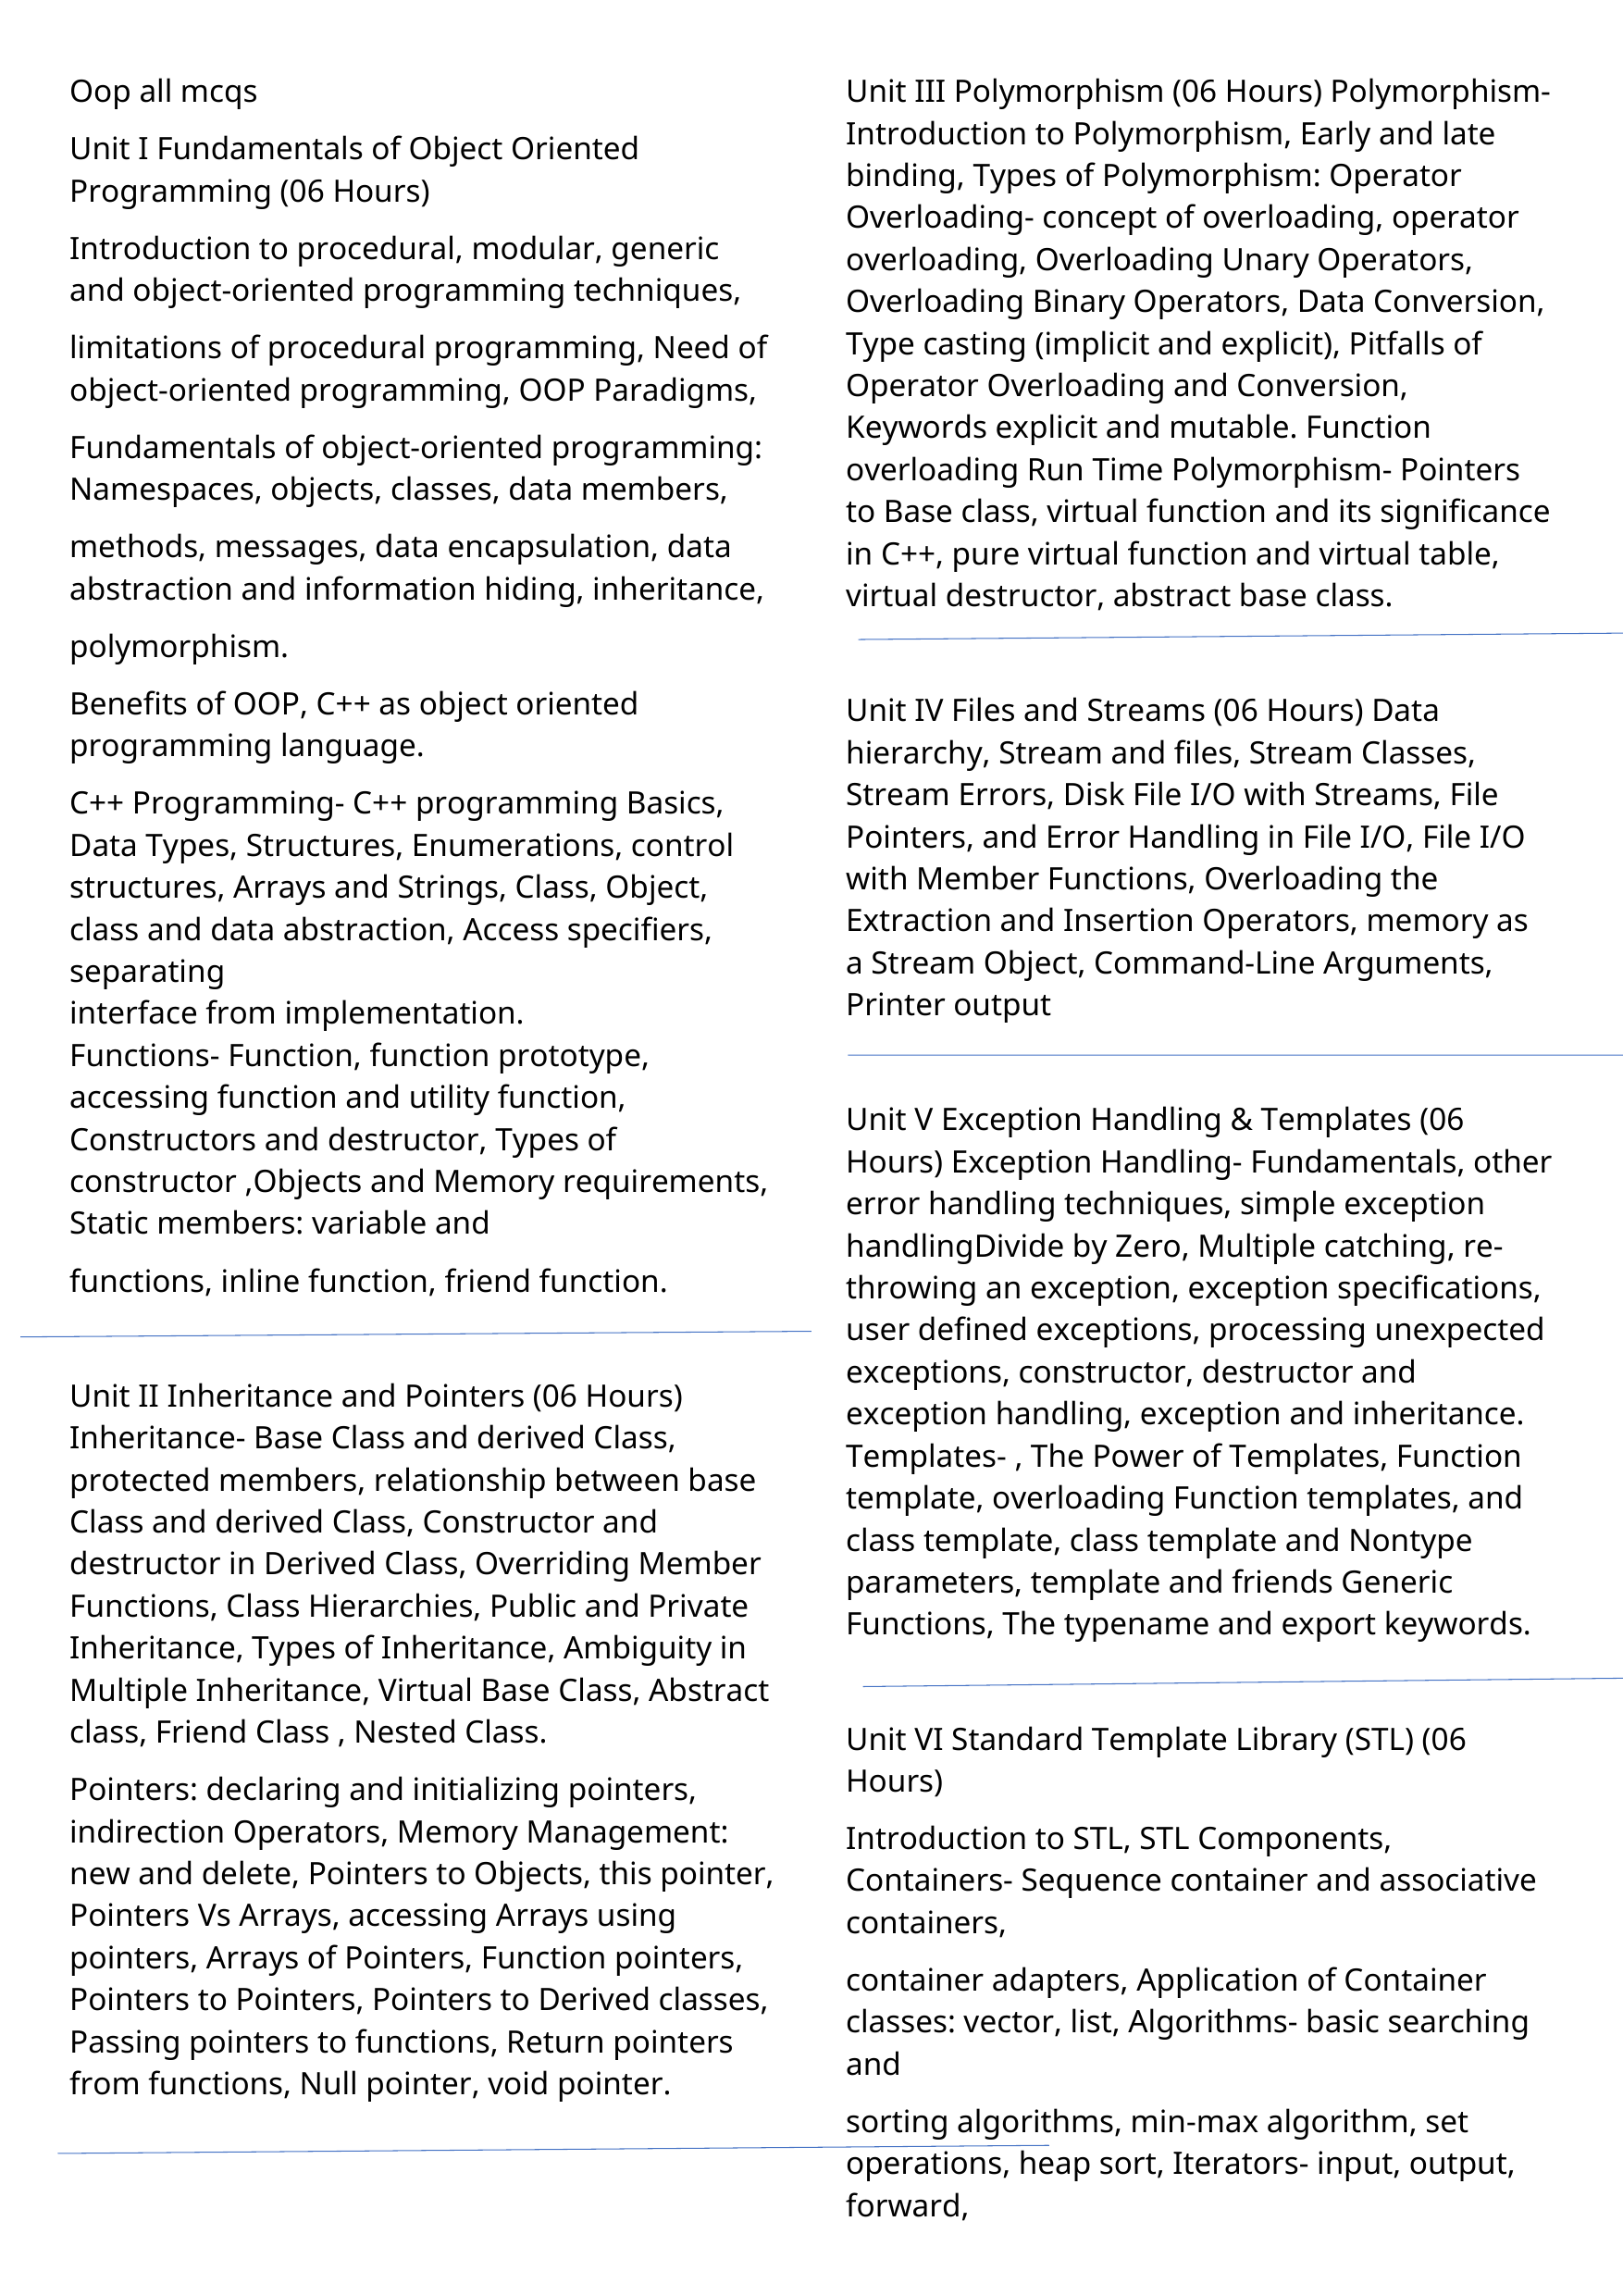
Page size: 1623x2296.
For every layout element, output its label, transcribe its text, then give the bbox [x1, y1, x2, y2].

text Unit V Exception Handling & Templates (06 Hours) Exception Handling- Fundamentals, other error handling techniques, simple exception handlingDivide by Zero, Multiple catching, re-throwing an exception, exception specifications, user defined exceptions, processing unexpected exceptions, constructor, destructor and exception handling, exception and inheritance. Templates- , The Power of Templates, Function template, overloading Function templates, and class template, class template and Nontype parameters, template and friends Generic Functions, The typename and export keywords. [846, 1098, 1554, 1644]
text Benefits of OOP, C++ as object oriented programming language. [69, 682, 777, 765]
text polymorphism. [69, 624, 777, 666]
text Fundamentals of object-oriented programming: Namespaces, objects, classes, data members, [69, 425, 777, 509]
text limitations of procedural programming, Need of object-oriented programming, OOP Paradigms, [69, 326, 777, 410]
text Pointers: declaring and initializing pointers, indirection Operators, Memory Management: new and delete, Pointers to Objects, this pointer, Pointers Vs Arrays, accessing Arrays using pointers, Arrays of Pointers, Function pointers, Pointers to Pointers, Pointers to Derived classes, Passing pointers to functions, Return pointers from functions, Null pointer, void pointer. [69, 1768, 777, 2104]
text Introduction to STL, STL Components, Containers- Sequence container and associative containers, [846, 1817, 1554, 1942]
text Unit II Inheritance and Pointers (06 Hours) Inheritance- Base Class and derived Class, protected members, relationship between base Class and derived Class, Constructor and destructor in Derived Class, Overriding Member Functions, Class Hierarchies, Public and Private Inheritance, Types of Inheritance, Ambiguity in Multiple Inheritance, Virtual Base Class, Abstract class, Friend Class , Nested Class. [69, 1373, 777, 1752]
text Unit IV Files and Streams (06 Hours) Data hierarchy, Stream and files, Stream Classes, Stream Errors, Disk File I/O with Streams, File Pointers, and Error Handling in File I/O, File I/O with Member Functions, Overloading the Extraction and Insertion Operators, memory as a Stream Object, Command-Line Arguments, Printer output [846, 689, 1554, 1024]
text Introduction to procedural, modular, generic and object-oriented programming techniques, [69, 226, 777, 310]
text C++ Programming- C++ programming Basics, Data Types, Structures, Enumerations, control structures, Arrays and Strings, Class, Object, class and data abstraction, Access specifiers, separating [69, 781, 777, 991]
text Unit I Fundamentals of Object Oriented Programming (06 Hours) [69, 127, 777, 211]
text sorting algorithms, min-max algorithm, set operations, heap sort, Iterators- input, output, forward, [846, 2100, 1554, 2226]
text Unit VI Standard Template Library (STL) (06 Hours) [846, 1717, 1554, 1801]
text methods, messages, data encapsulation, data abstraction and information hiding, inheritance, [69, 525, 777, 609]
text interface from implementation. [69, 991, 777, 1034]
text functions, inline function, friend function. [69, 1259, 777, 1301]
text Oop all mcqs [69, 69, 777, 111]
text Unit III Polymorphism (06 Hours) Polymorphism- Introduction to Polymorphism, Early and late binding, Types of Polymorphism: Operator Overloading- concept of overloading, operator overloading, Overloading Unary Operators, Overloading Binary Operators, Data Conversion, Type casting (implicit and explicit), Pitfalls of Operator Overloading and Conversion, Keywords explicit and mutable. Function overloading Run Time Polymorphism- Pointers to Base class, virtual function and its significance in C++, pure virtual function and virtual table, virtual destructor, abstract base class. [846, 69, 1554, 615]
text container adapters, Application of Container classes: vector, list, Algorithms- basic searching and [846, 1958, 1554, 2084]
text Functions- Function, function prototype, accessing function and utility function, Constructors and destructor, Types of constructor ,Objects and Memory requirements, Static members: variable and [69, 1034, 777, 1244]
